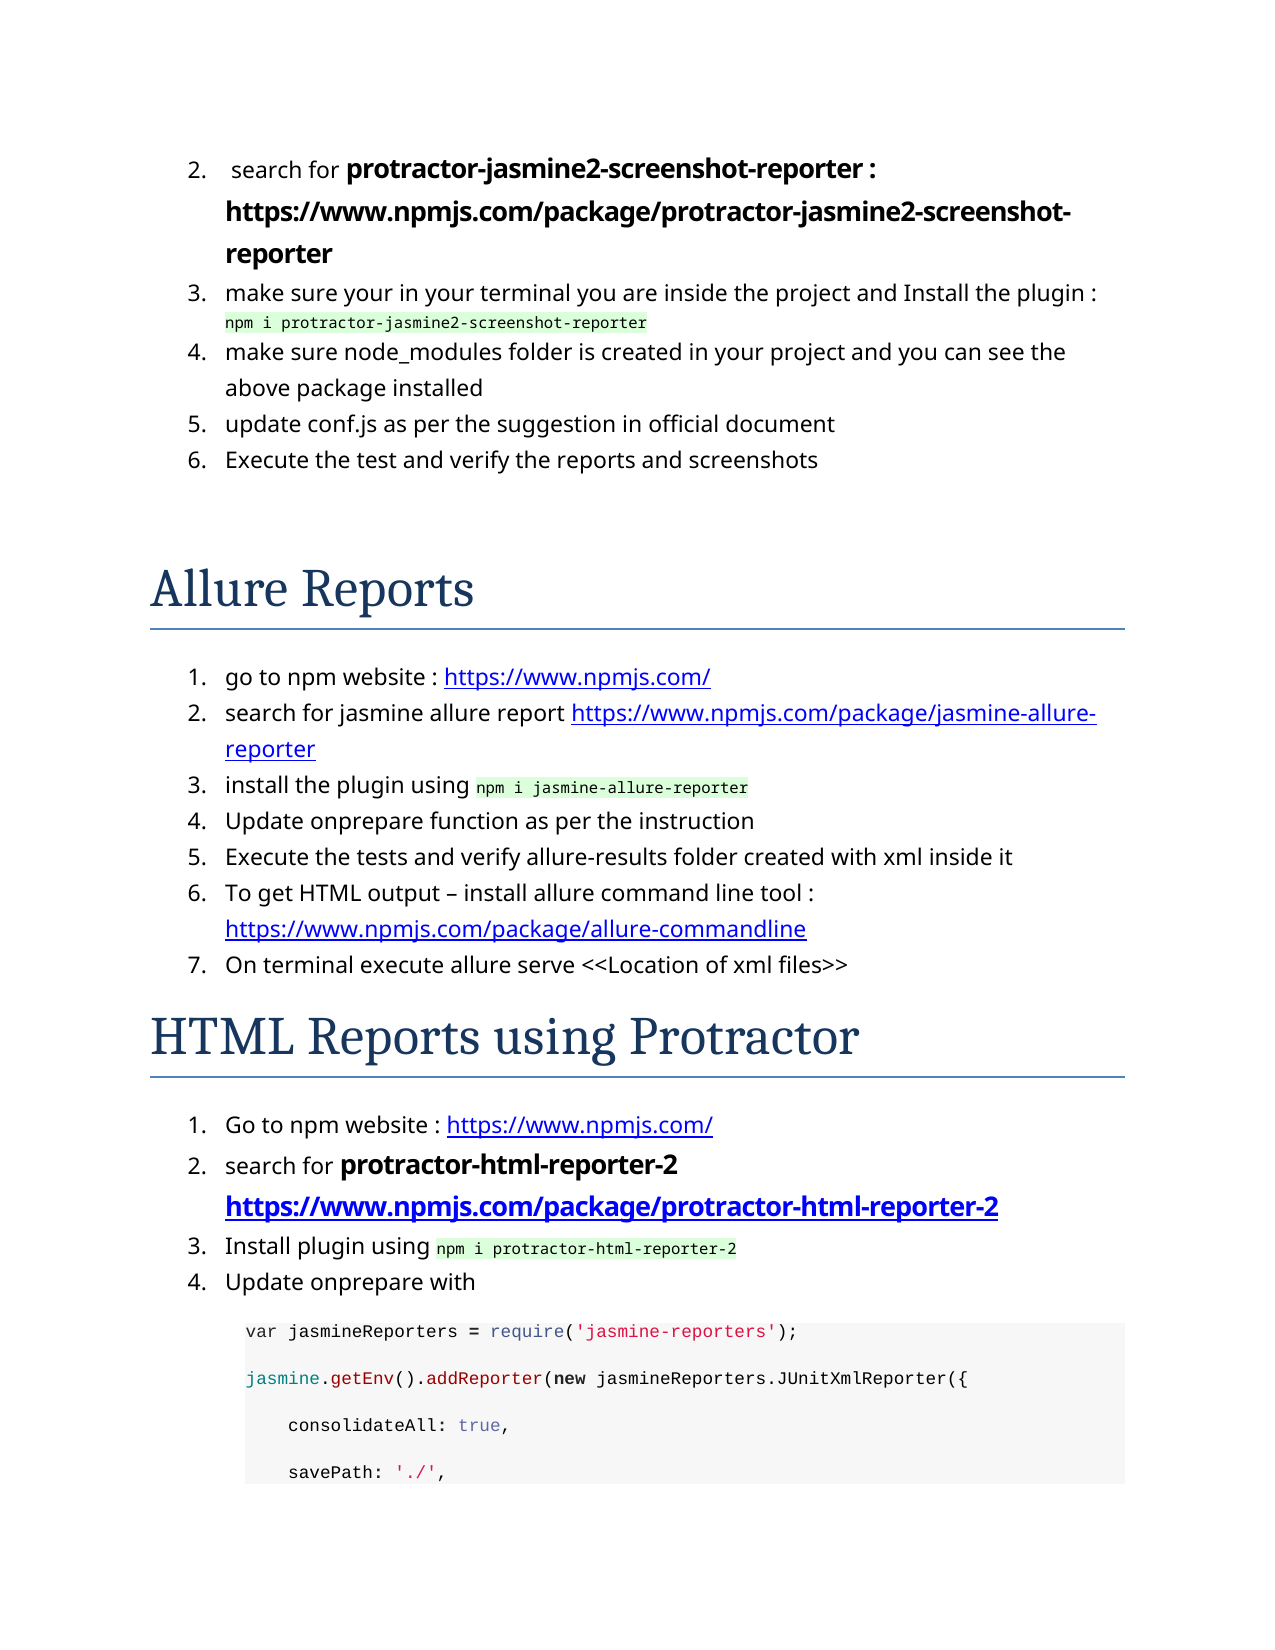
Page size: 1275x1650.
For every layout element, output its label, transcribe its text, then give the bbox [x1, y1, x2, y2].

list search for protractor-html-reporter-2 https://www.npmjs.com/package/protractor-html-reporter-2 [187, 1145, 1125, 1225]
list Install plugin using npm i protractor-html-reporter-2 [187, 1230, 1125, 1261]
list make sure node_modules folder is created in your project and you can see the above package installed [187, 336, 1125, 403]
list Update onprepare function as per the instruction [187, 805, 1125, 836]
text var jasmineReporters = require('jasmine-reporters'); [245, 1323, 1125, 1343]
list On terminal execute allure serve <<Location of xml files>> [187, 949, 1125, 980]
list go to npm website : https://www.npmjs.com/ [187, 661, 1125, 692]
list Execute the tests and verify allure-results folder created with xml inside it [187, 841, 1125, 872]
list search for protractor-jasmine2-screenshot-reporter : https://www.npmjs.com/package/protractor-jasmine2-screenshot-reporter [187, 150, 1125, 272]
list update conf.js as per the suggestion in official document [187, 408, 1125, 439]
text consolidateAll: true, [245, 1417, 1125, 1437]
list Update onprepare with [187, 1266, 1125, 1297]
text savePath: './', [245, 1464, 1125, 1484]
list install the plugin using npm i jasmine-allure-reporter [187, 769, 1125, 800]
list Execute the test and verify the reports and screenshots [187, 444, 1125, 475]
list Go to npm website : https://www.npmjs.com/ [187, 1109, 1125, 1141]
list To get HTML output – install allure command line tool : https://www.npmjs.com/package/allure-commandline [187, 877, 1125, 944]
title Allure Reports [150, 557, 1125, 628]
text jasmine.getEnv().addReporter(new jasmineReporters.JUnitXmlReporter({ [245, 1370, 1125, 1390]
title HTML Reports using Protractor [150, 1006, 1125, 1076]
list search for jasmine allure report https://www.npmjs.com/package/jasmine-allure-reporter [187, 697, 1125, 764]
list make sure your in your terminal you are inside the project and Install the plugin : npm i protractor-jasmine2-screenshot-reporter [187, 277, 1125, 333]
